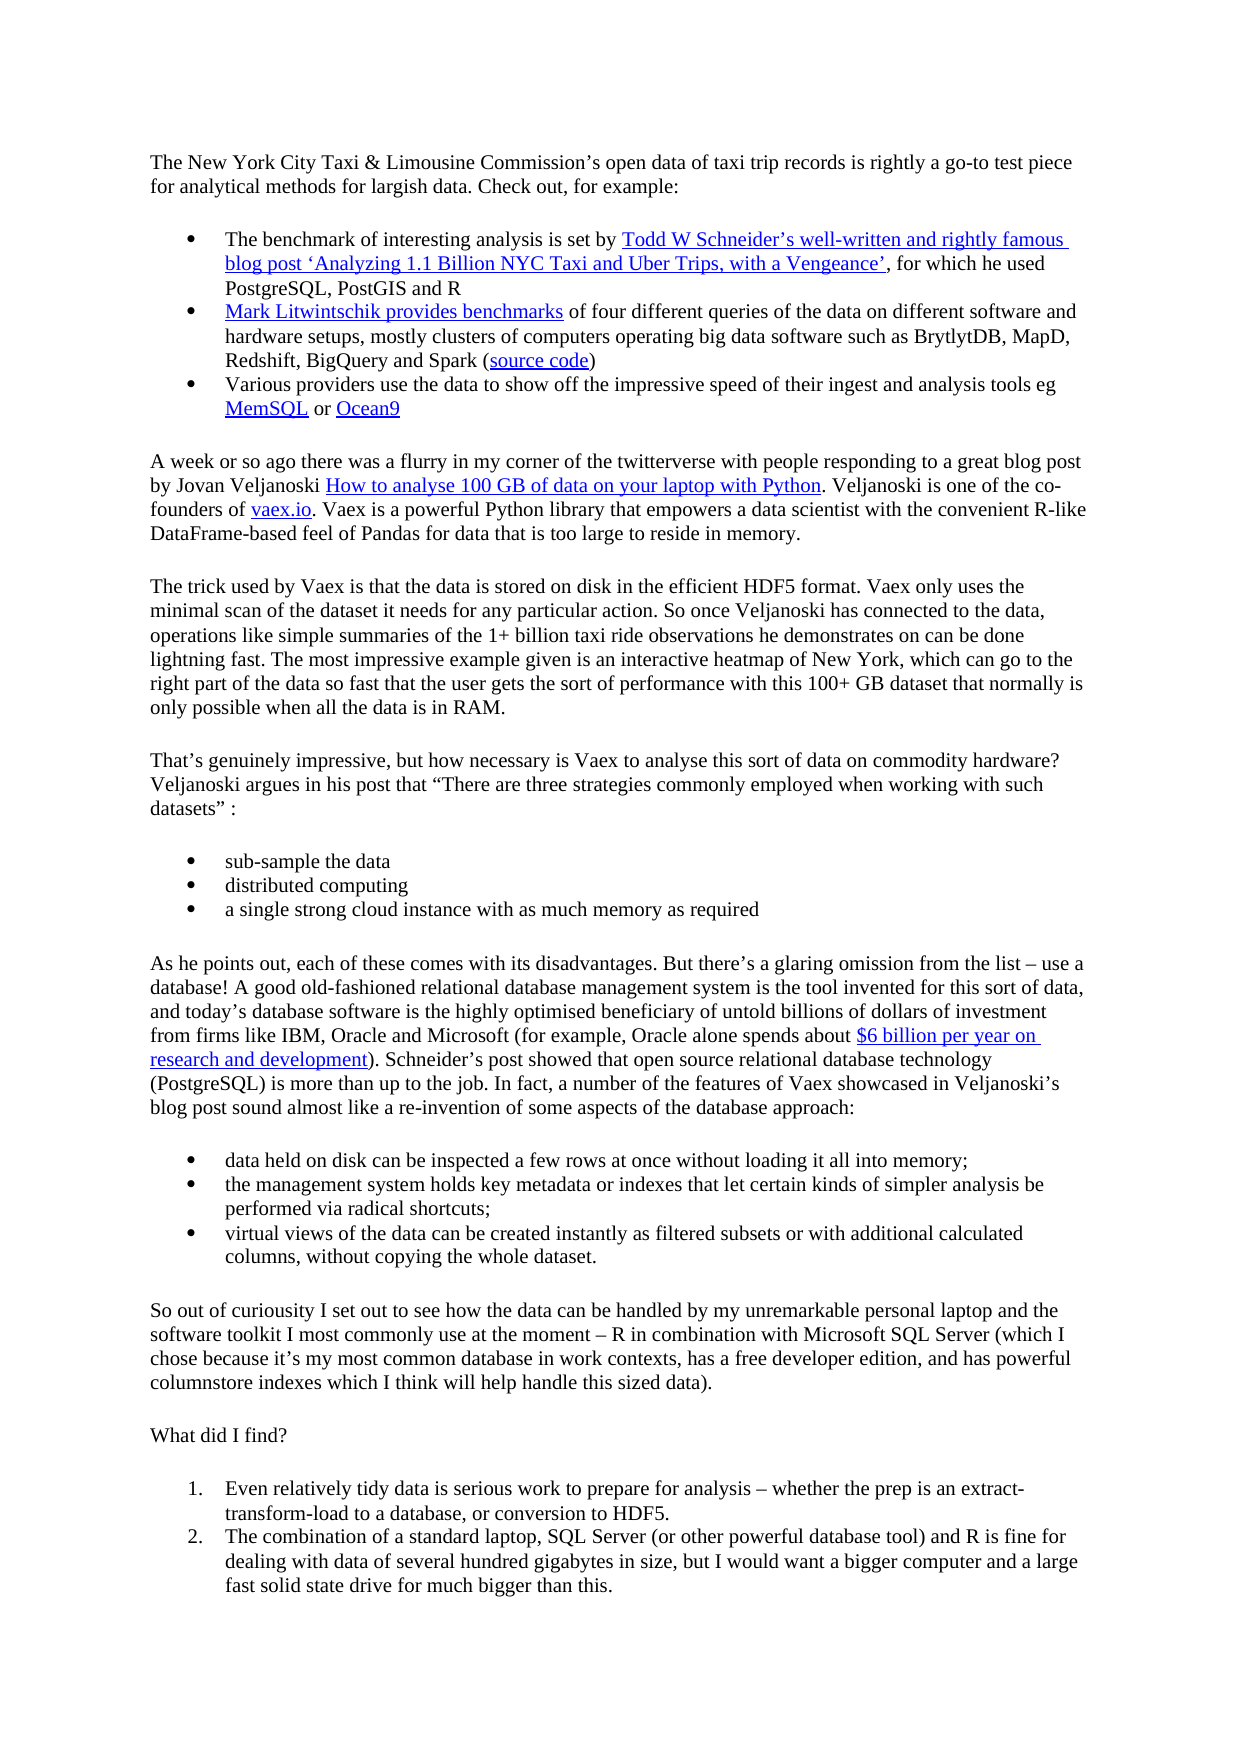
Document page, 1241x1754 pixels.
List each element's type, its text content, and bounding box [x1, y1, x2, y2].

text So out of curiousity I set out to see how the data can be handled by my unremarkable personal laptop and the software toolkit I most commonly use at the moment – R in combination with Microsoft SQL Server (which I chose because it’s my most common database in work contexts, has a free developer edition, and has powerful columnstore indexes which I think will help handle this sized data). [150, 1298, 1090, 1394]
list data held on disk can be inspected a few rows at once without loading it all into memory; [187, 1148, 1090, 1172]
list a single strong cloud instance with as much memory as required [187, 897, 1090, 921]
list Even relatively tidy data is serious work to prepare for analysis – whether the prep is an extract-transform-load to a database, or conversion to HDF5. [187, 1476, 1090, 1524]
list distributed computing [187, 873, 1090, 897]
text The trick used by Vaex is that the data is stored on disk in the efficient HDF5 format. Vaex only uses the minimal scan of the dataset it needs for any particular action. So once Veljanoski has connected to the data, operations like simple summaries of the 1+ billion taxi ride observations he demonstrates on can be done lightning fast. The most impressive example given is an interactive heatmap of New York, which can go to the right part of the data so fast that the user gets the sort of performance with this 100+ GB dataset that normally is only possible when all the data is in RAM. [150, 574, 1090, 719]
list The combination of a standard laptop, SQL Server (or other powerful database tool) and R is fine for dealing with data of several hundred gigabytes in size, but I would want a bigger computer and a large fast solid state drive for much bigger than this. [187, 1524, 1090, 1597]
list sub-sample the data [187, 849, 1090, 873]
text A week or so ago there was a flurry in my corner of the twitterverse with people responding to a great blog post by Jovan Veljanoski How to analyse 100 GB of data on your laptop with Python. Veljanoski is one of the co-founders of vaex.io. Vaex is a powerful Python library that empowers a data scientist with the convenient R-like DataFrame-based feel of Pandas for data that is too large to reside in memory. [150, 449, 1090, 545]
text That’s genuinely impressive, but how necessary is Vaex to analyse this sort of data on commodity hardware? Veljanoski argues in his post that “There are three strategies commonly employed when working with such datasets” : [150, 748, 1090, 820]
list Mark Litwintschik provides benchmarks of four different queries of the data on different software and hardware setups, mostly clusters of computers operating big data software such as BrytlytDB, MapD, Redshift, BigQuery and Spark (source code) [187, 299, 1090, 372]
text The New York City Taxi & Limousine Commission’s open data of taxi trip records is rightly a go-to test piece for analytical methods for largish data. Check out, for example: [150, 150, 1090, 198]
text As he points out, each of these comes with its disadvantages. But there’s a glaring omission from the list – use a database! A good old-fashioned relational database management system is the tool invented for this sort of data, and today’s database software is the highly optimised beneficiary of untold billions of dollars of investment from firms like IBM, Oracle and Microsoft (for example, Oracle alone spends about $6 billion per year on research and development). Schneider’s post showed that open source relational database technology (PostgreSQL) is more than up to the job. In fact, a number of the features of Vaex showcased in Veljanoski’s blog post sound almost like a re-invention of some aspects of the database approach: [150, 951, 1090, 1119]
text What did I find? [150, 1423, 1090, 1447]
list virtual views of the data can be created instantly as filtered subsets or with additional calculated columns, without copying the whole dataset. [187, 1220, 1090, 1268]
list Various providers use the data to show off the impressive speed of their ingest and analysis tools eg MemSQL or Ocean9 [187, 372, 1090, 420]
list The benchmark of interesting analysis is set by Todd W Schneider’s well-written and rightly famous blog post ‘Analyzing 1.1 Billion NYC Taxi and Uber Trips, with a Vengeance’, for which he used PostgreSQL, PostGIS and R [187, 227, 1090, 299]
list the management system holds key metadata or indexes that let certain kinds of simpler analysis be performed via radical shortcuts; [187, 1172, 1090, 1220]
